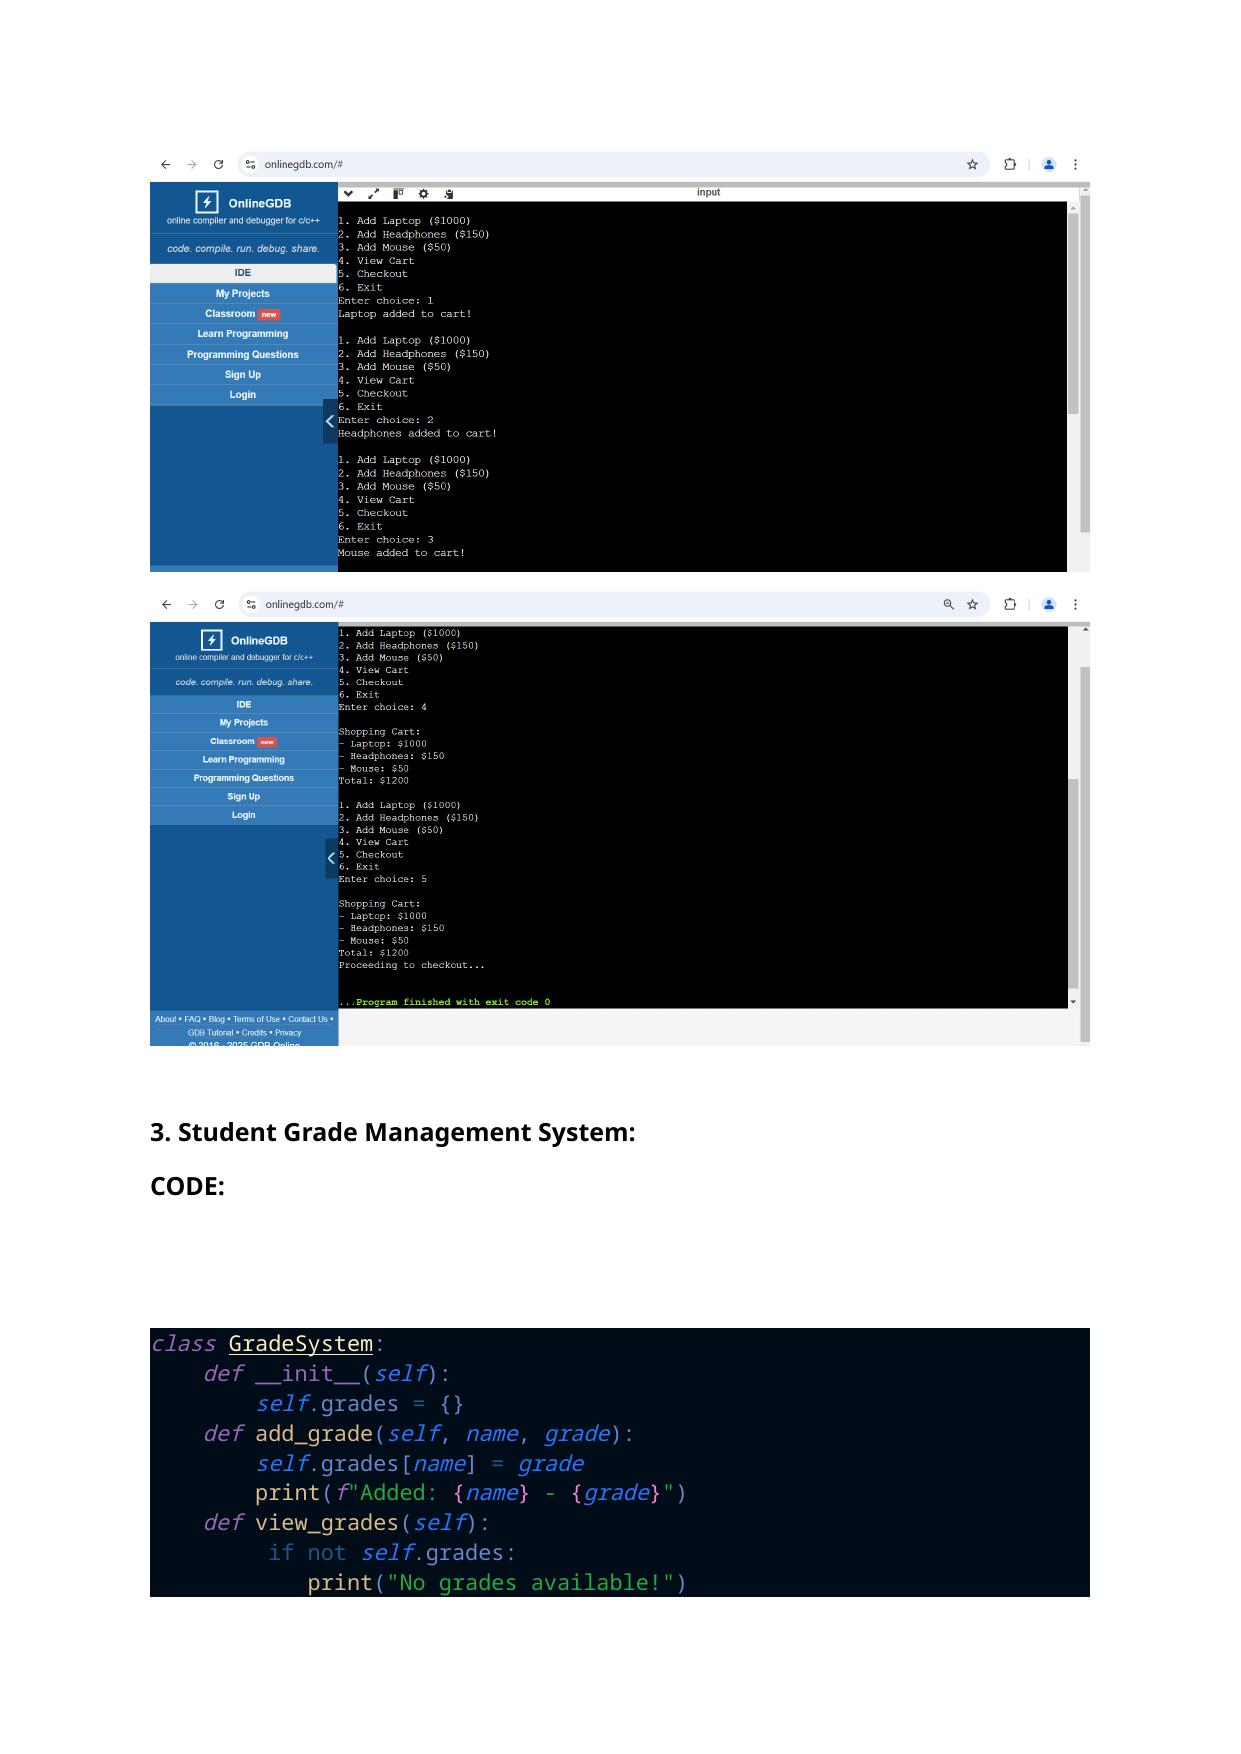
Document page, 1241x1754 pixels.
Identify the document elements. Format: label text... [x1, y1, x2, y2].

picture [150, 591, 1091, 1046]
text class GradeSystem: [150, 1328, 1090, 1358]
text def __init__(self): [150, 1358, 1090, 1388]
text 3. Student Grade Management System: [150, 1115, 1090, 1149]
picture [150, 150, 1091, 572]
text print("No grades available!") [150, 1567, 1090, 1597]
text self.grades[name] = grade [150, 1448, 1090, 1477]
text def add_grade(self, name, grade): [150, 1418, 1090, 1448]
text print(f"Added: {name} - {grade}") [150, 1477, 1090, 1507]
text if not self.grades: [150, 1537, 1090, 1567]
text self.grades = {} [150, 1388, 1090, 1418]
text CODE: [150, 1168, 1090, 1202]
text def view_grades(self): [150, 1507, 1090, 1537]
